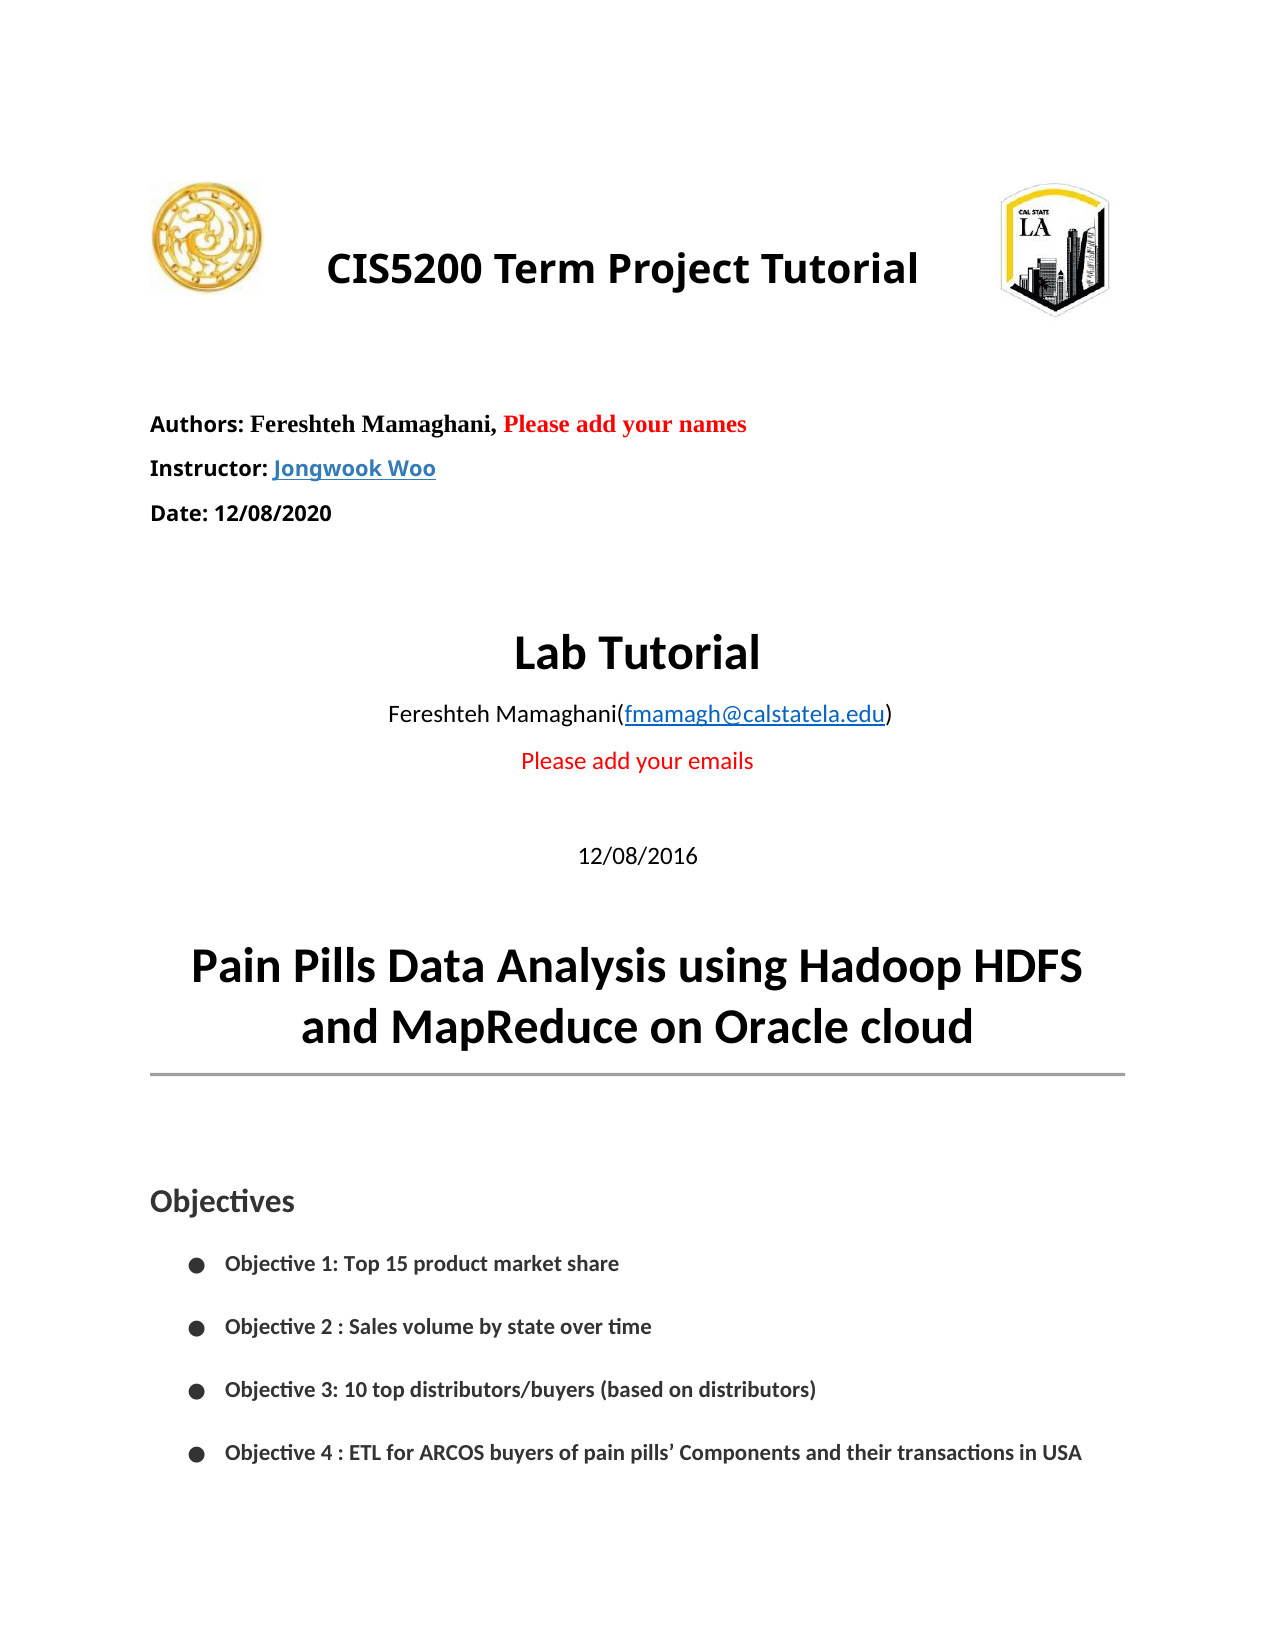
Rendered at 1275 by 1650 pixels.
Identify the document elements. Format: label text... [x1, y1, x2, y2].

text Lab Tutorial [150, 621, 1125, 682]
subtitle Authors: Fereshteh Mamaghani, Please add your names [150, 409, 1125, 438]
picture [960, 167, 1148, 327]
list Objective 3: 10 top distributors/buyers (based on distributors) [187, 1366, 1125, 1409]
subtitle Date: 12/08/2020 [150, 498, 1125, 528]
subtitle CIS5200 Term Project Tutorial [150, 177, 960, 295]
subtitle Instructor: Jongwook Woo [150, 453, 1125, 483]
text 12/08/2016 [150, 840, 1125, 870]
text Pain Pills Data Analysis using Hadoop HDFS and MapReduce on Oracle cloud [150, 934, 1125, 1056]
list Objective 4 : ETL for ARCOS buyers of pain pills’ Components and their transactions in USA [187, 1429, 1125, 1472]
text Objectives [150, 1180, 1125, 1221]
text Fereshteh Mamaghani(fmamagh@calstatela.edu) [150, 698, 1125, 729]
text Please add your emails [150, 745, 1125, 776]
list Objective 1: Top 15 product market share [187, 1241, 1125, 1284]
picture [150, 181, 264, 295]
list Objective 2 : Sales volume by state over time [187, 1304, 1125, 1346]
